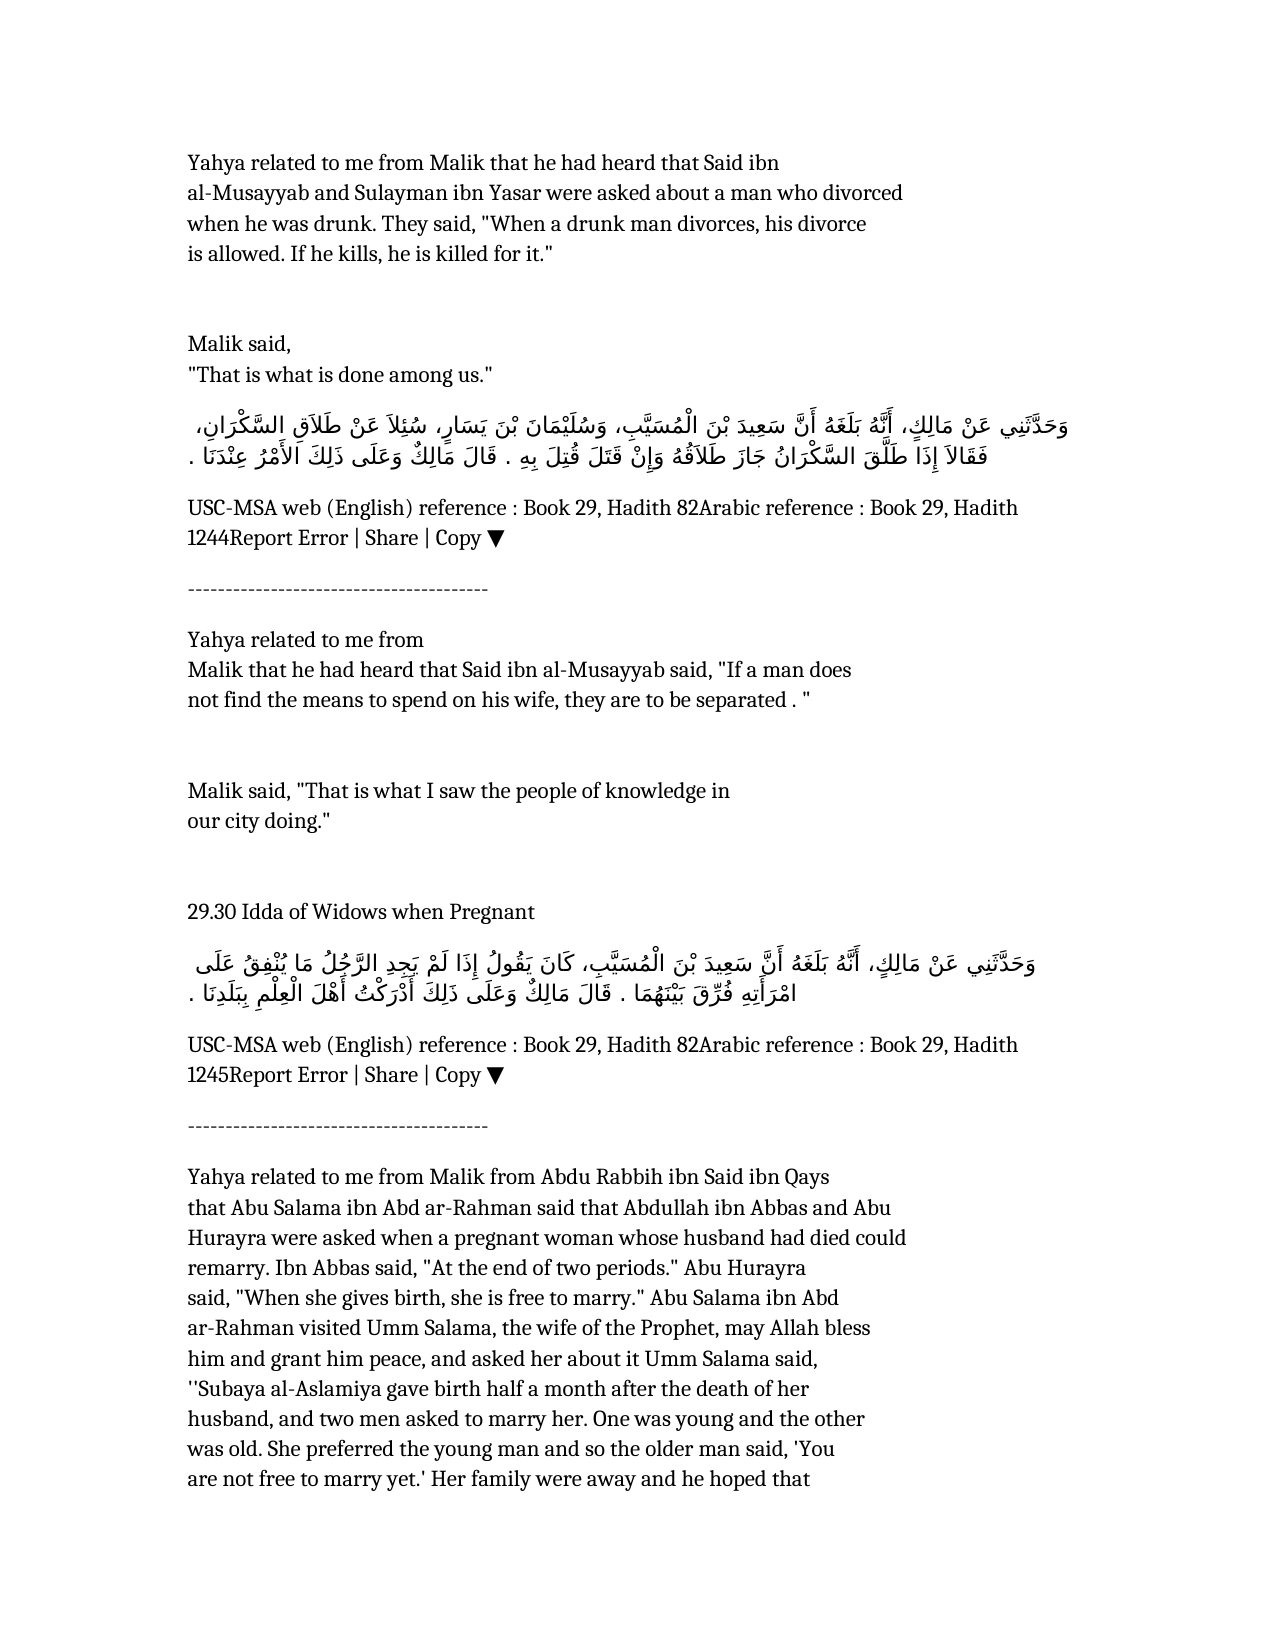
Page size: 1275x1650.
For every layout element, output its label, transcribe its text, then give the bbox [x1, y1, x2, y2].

text Yahya related to me from Malik that he had heard that Said ibn al-Musayyab and Sulayman ibn Yasar were asked about a man who divorced when he was drunk. They said, "When a drunk man divorces, his divorce is allowed. If he kills, he is killed for it." Malik said, "That is what is done among us." [187, 150, 1087, 388]
text وَحَدَّثَنِي عَنْ مَالِكٍ، أَنَّهُ بَلَغَهُ أَنَّ سَعِيدَ بْنَ الْمُسَيَّبِ، وَسُلَيْمَانَ بْنَ يَسَارٍ، سُئِلاَ عَنْ طَلاَقِ السَّكْرَانِ، فَقَالاَ إِذَا طَلَّقَ السَّكْرَانُ جَازَ طَلاَقُهُ وَإِنْ قَتَلَ قُتِلَ بِهِ ‏.‏ قَالَ مَالِكٌ وَعَلَى ذَلِكَ الأَمْرُ عِنْدَنَا ‏.‏ [187, 412, 1087, 470]
text Yahya related to me from Malik that he had heard that Said ibn al-Musayyab said, "If a man does not find the means to spend on his wife, they are to be separated . " Malik said, "That is what I saw the people of knowledge in our city doing." 29.30 Idda of Widows when Pregnant [187, 627, 1087, 925]
text USC-MSA web (English) reference : Book 29, Hadith 82Arabic reference : Book 29, Hadith 1245Report Error | Share | Copy ▼ [187, 1032, 1087, 1088]
text وَحَدَّثَنِي عَنْ مَالِكٍ، أَنَّهُ بَلَغَهُ أَنَّ سَعِيدَ بْنَ الْمُسَيَّبِ، كَانَ يَقُولُ إِذَا لَمْ يَجِدِ الرَّجُلُ مَا يُنْفِقُ عَلَى امْرَأَتِهِ فُرِّقَ بَيْنَهُمَا ‏.‏ قَالَ مَالِكٌ وَعَلَى ذَلِكَ أَدْرَكْتُ أَهْلَ الْعِلْمِ بِبَلَدِنَا ‏.‏ [187, 950, 1087, 1007]
text ---------------------------------------- [187, 1113, 1087, 1139]
text ---------------------------------------- [187, 576, 1087, 602]
text USC-MSA web (English) reference : Book 29, Hadith 82Arabic reference : Book 29, Hadith 1244Report Error | Share | Copy ▼ [187, 494, 1087, 551]
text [187, 1164, 1087, 1493]
